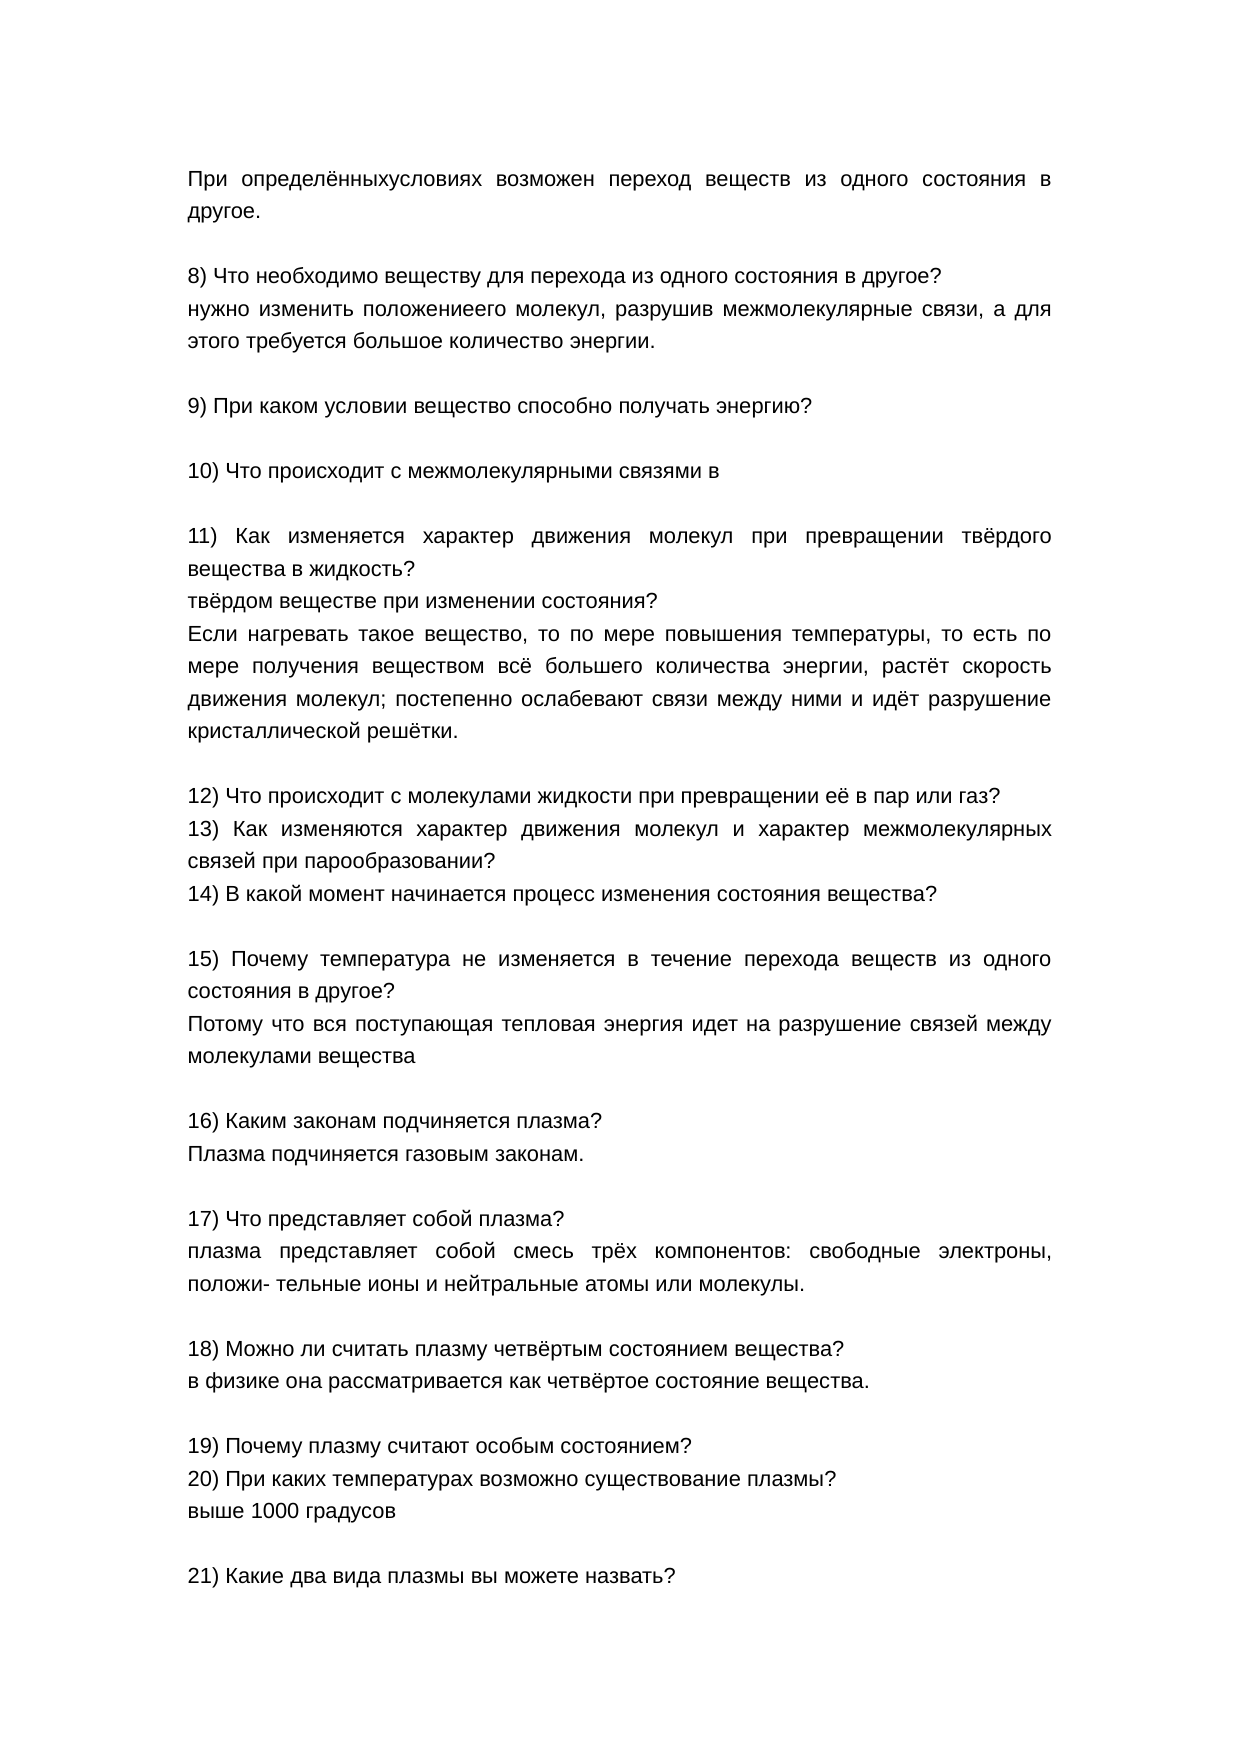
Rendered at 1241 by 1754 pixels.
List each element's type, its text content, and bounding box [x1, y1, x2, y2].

text нужно изменить положениеего молекул, разрушив межмолекулярные связи, а для этого требуется большое количество энергии. [187, 292, 1053, 357]
text Если нагревать такое вещество, то по мере повышения температуры, то есть по мере получения веществом всё большего количества энергии, растёт скорость движения молекул; постепенно ослабевают связи между ними и идёт разрушение кристаллической решётки. [187, 617, 1053, 747]
text 17) Что представляет собой плазма? [187, 1202, 1053, 1234]
text При определённыхусловиях возможен переход веществ из одного состояния в другое. [187, 162, 1053, 227]
text 14) В какой момент начинается процесс изменения состояния вещества? [187, 877, 1053, 909]
text 8) Что необходимо веществу для перехода из одного состояния в другое? [187, 259, 1053, 292]
text Плазма подчиняется газовым законам. [187, 1137, 1053, 1169]
text 12) Что происходит с молекулами жидкости при превращении её в пар или газ? [187, 779, 1053, 812]
text 10) Что происходит с межмолекулярными связями в [187, 454, 1053, 487]
text 20) При каких температурах возможно существование плазмы? [187, 1462, 1053, 1494]
text 9) При каком условии вещество способно получать энергию? [187, 389, 1053, 422]
text Потому что вся поступающая тепловая энергия идет на разрушение связей между молекулами вещества [187, 1007, 1053, 1072]
text выше 1000 градусов [187, 1494, 1053, 1527]
text 18) Можно ли считать плазму четвёртым состоянием вещества? [187, 1332, 1053, 1364]
text 21) Какие два вида плазмы вы можете назвать? [187, 1559, 1053, 1592]
text твёрдом веществе при изменении состояния? [187, 584, 1053, 617]
text в физике она рассматривается как четвёртое состояние вещества. [187, 1364, 1053, 1397]
text 16) Каким законам подчиняется плазма? [187, 1104, 1053, 1137]
text плазма представляет собой смесь трёх компонентов: свободные электроны, положи- тельные ионы и нейтральные атомы или молекулы. [187, 1234, 1053, 1299]
text 11) Как изменяется характер движения молекул при превращении твёрдого вещества в жидкость? [187, 519, 1053, 584]
text 19) Почему плазму считают особым состоянием? [187, 1429, 1053, 1462]
text 15) Почему температура не изменяется в течение перехода веществ из одного состояния в другое? [187, 942, 1053, 1007]
text 13) Как изменяются характер движения молекул и характер межмолекулярных связей при парообразовании? [187, 812, 1053, 877]
